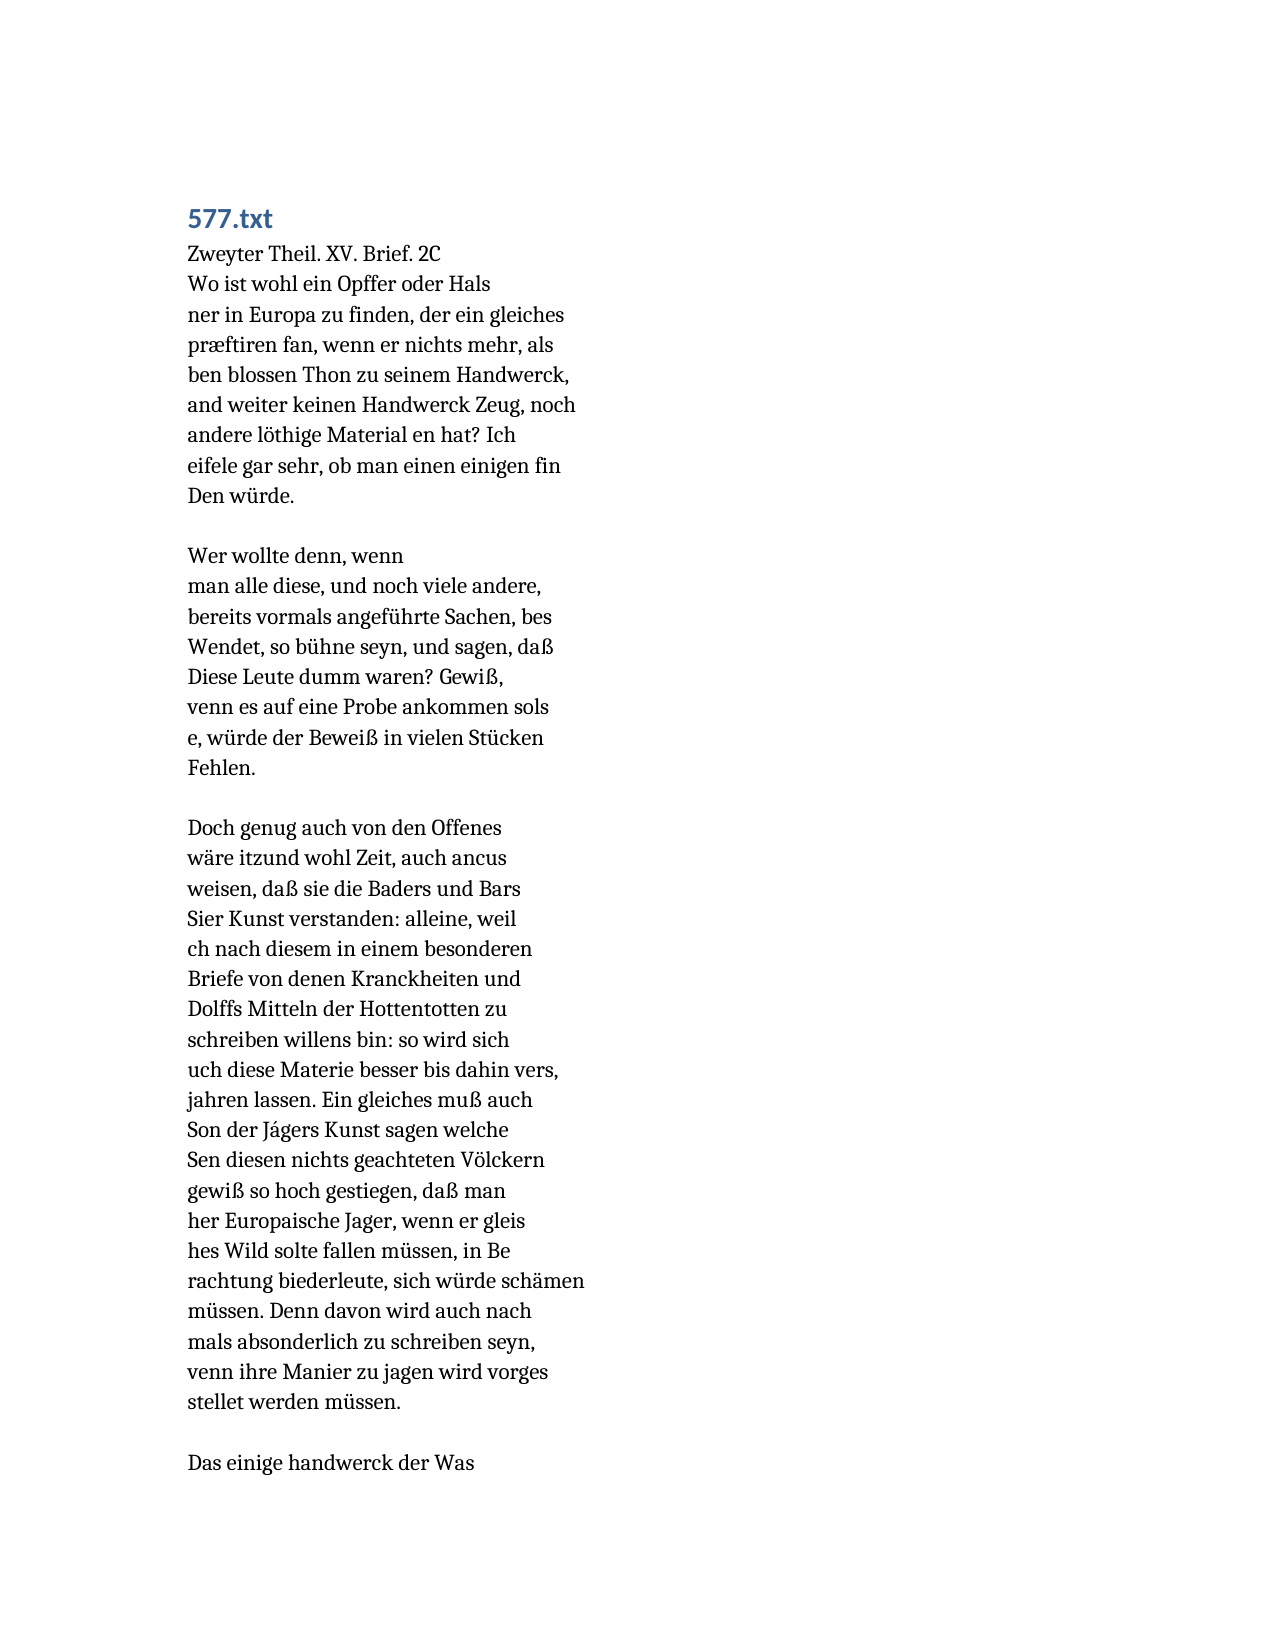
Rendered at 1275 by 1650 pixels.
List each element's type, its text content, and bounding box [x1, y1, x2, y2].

subtitle 577.txt [187, 200, 1087, 236]
